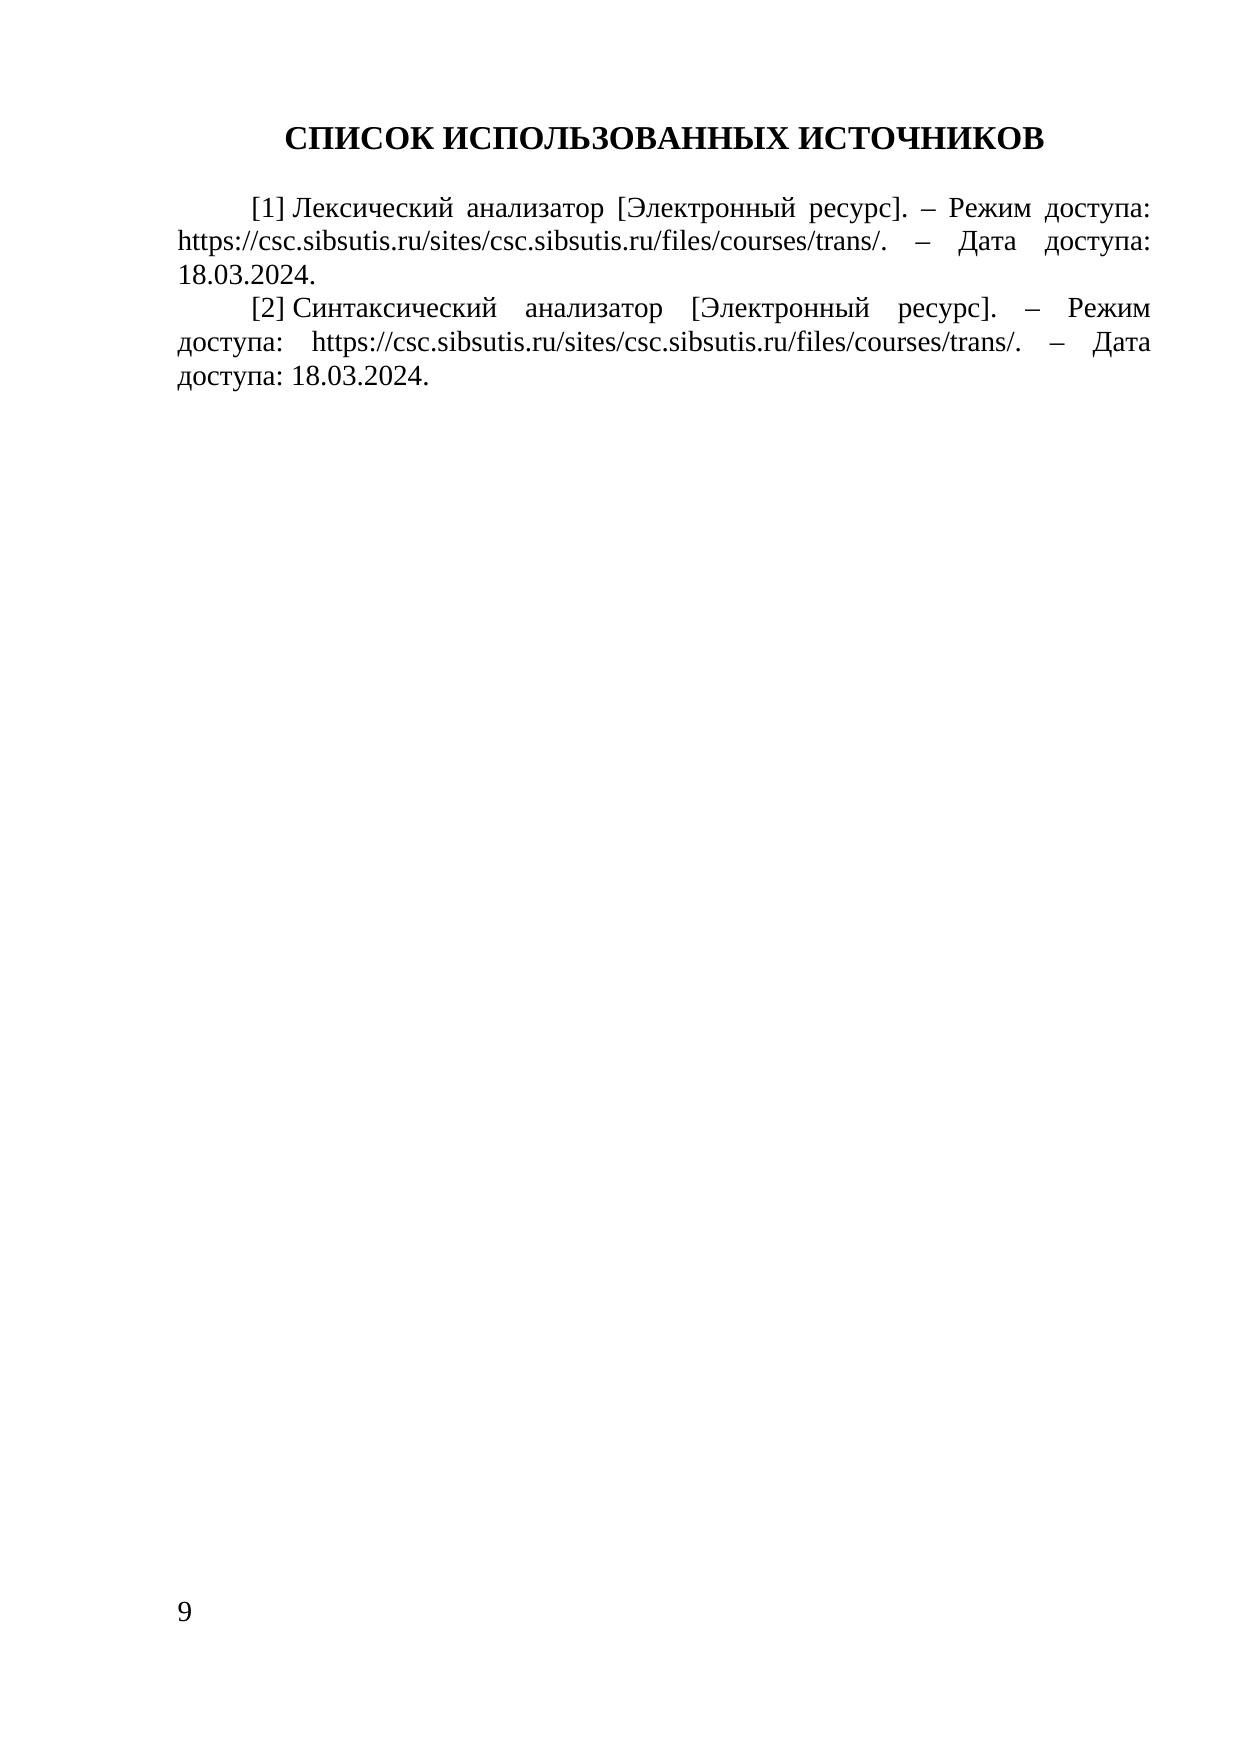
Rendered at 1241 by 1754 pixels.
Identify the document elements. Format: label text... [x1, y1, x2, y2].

subtitle СПИСОК ИСПОЛЬЗОВАННЫХ ИСТОЧНИКОВ [177, 118, 1152, 156]
list Лексический анализатор [Электронный ресурс]. – Режим доступа: https://csc.sibsutis.ru/sites/csc.sibsutis.ru/files/courses/trans/. – Дата доступа: 18.03.2024. [177, 190, 1152, 291]
list Синтаксический анализатор [Электронный ресурс]. – Режим доступа: https://csc.sibsutis.ru/sites/csc.sibsutis.ru/files/courses/trans/. – Дата доступа: 18.03.2024. [177, 291, 1152, 391]
